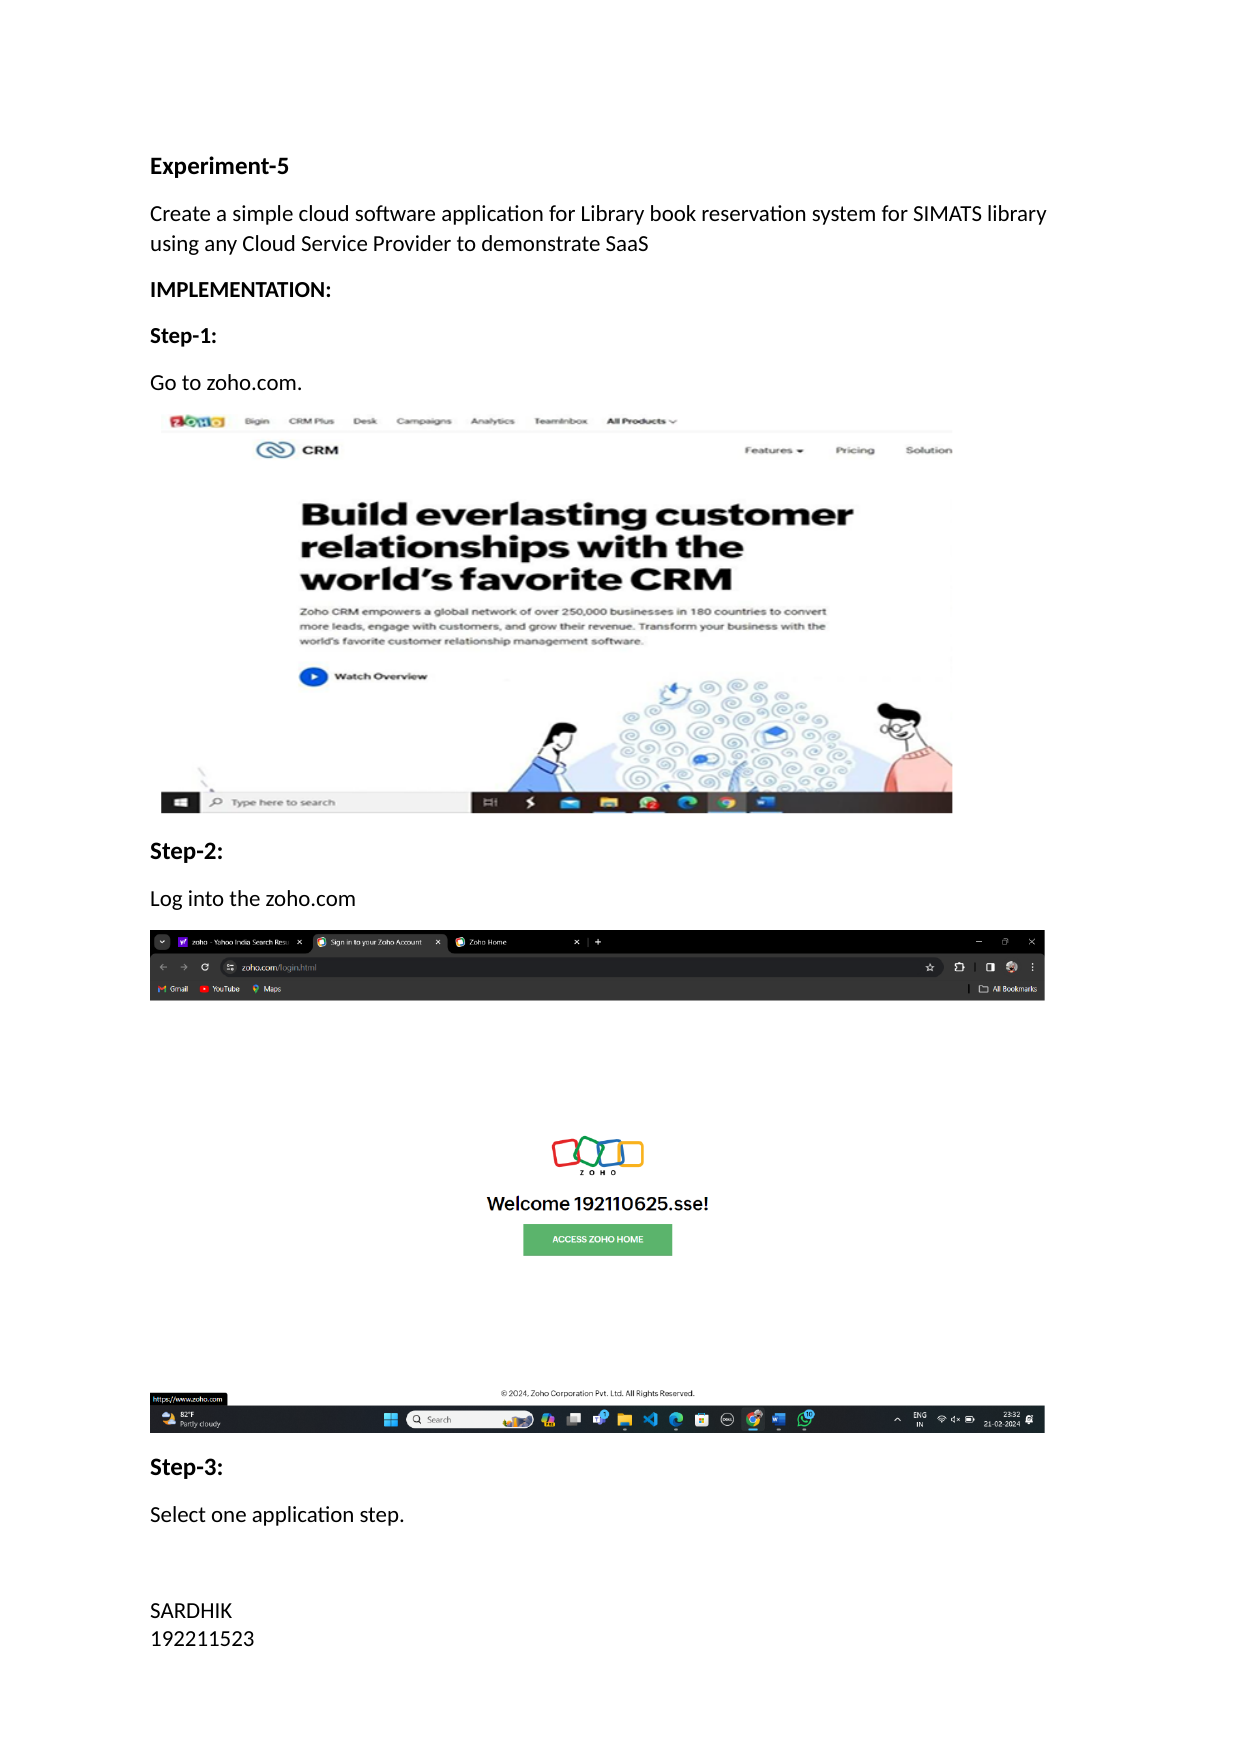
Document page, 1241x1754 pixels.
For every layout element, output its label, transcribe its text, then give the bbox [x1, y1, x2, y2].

text Log into the zoho.com [150, 884, 1090, 912]
text Create a simple cloud software application for Library book reservation system for SIMATS library using any Cloud Service Provider to demonstrate SaaS [150, 199, 1090, 257]
text Step-2: [150, 835, 1090, 865]
text Step-1: [150, 321, 1090, 349]
text Step-3: [150, 1451, 1090, 1482]
picture [150, 414, 953, 817]
text IMPLEMENTATION: [150, 275, 1090, 303]
picture [150, 930, 1045, 1433]
text Experiment-5 [150, 150, 1090, 181]
text Select one application step. [150, 1500, 1090, 1528]
text Go to zoho.com. [150, 368, 1090, 396]
